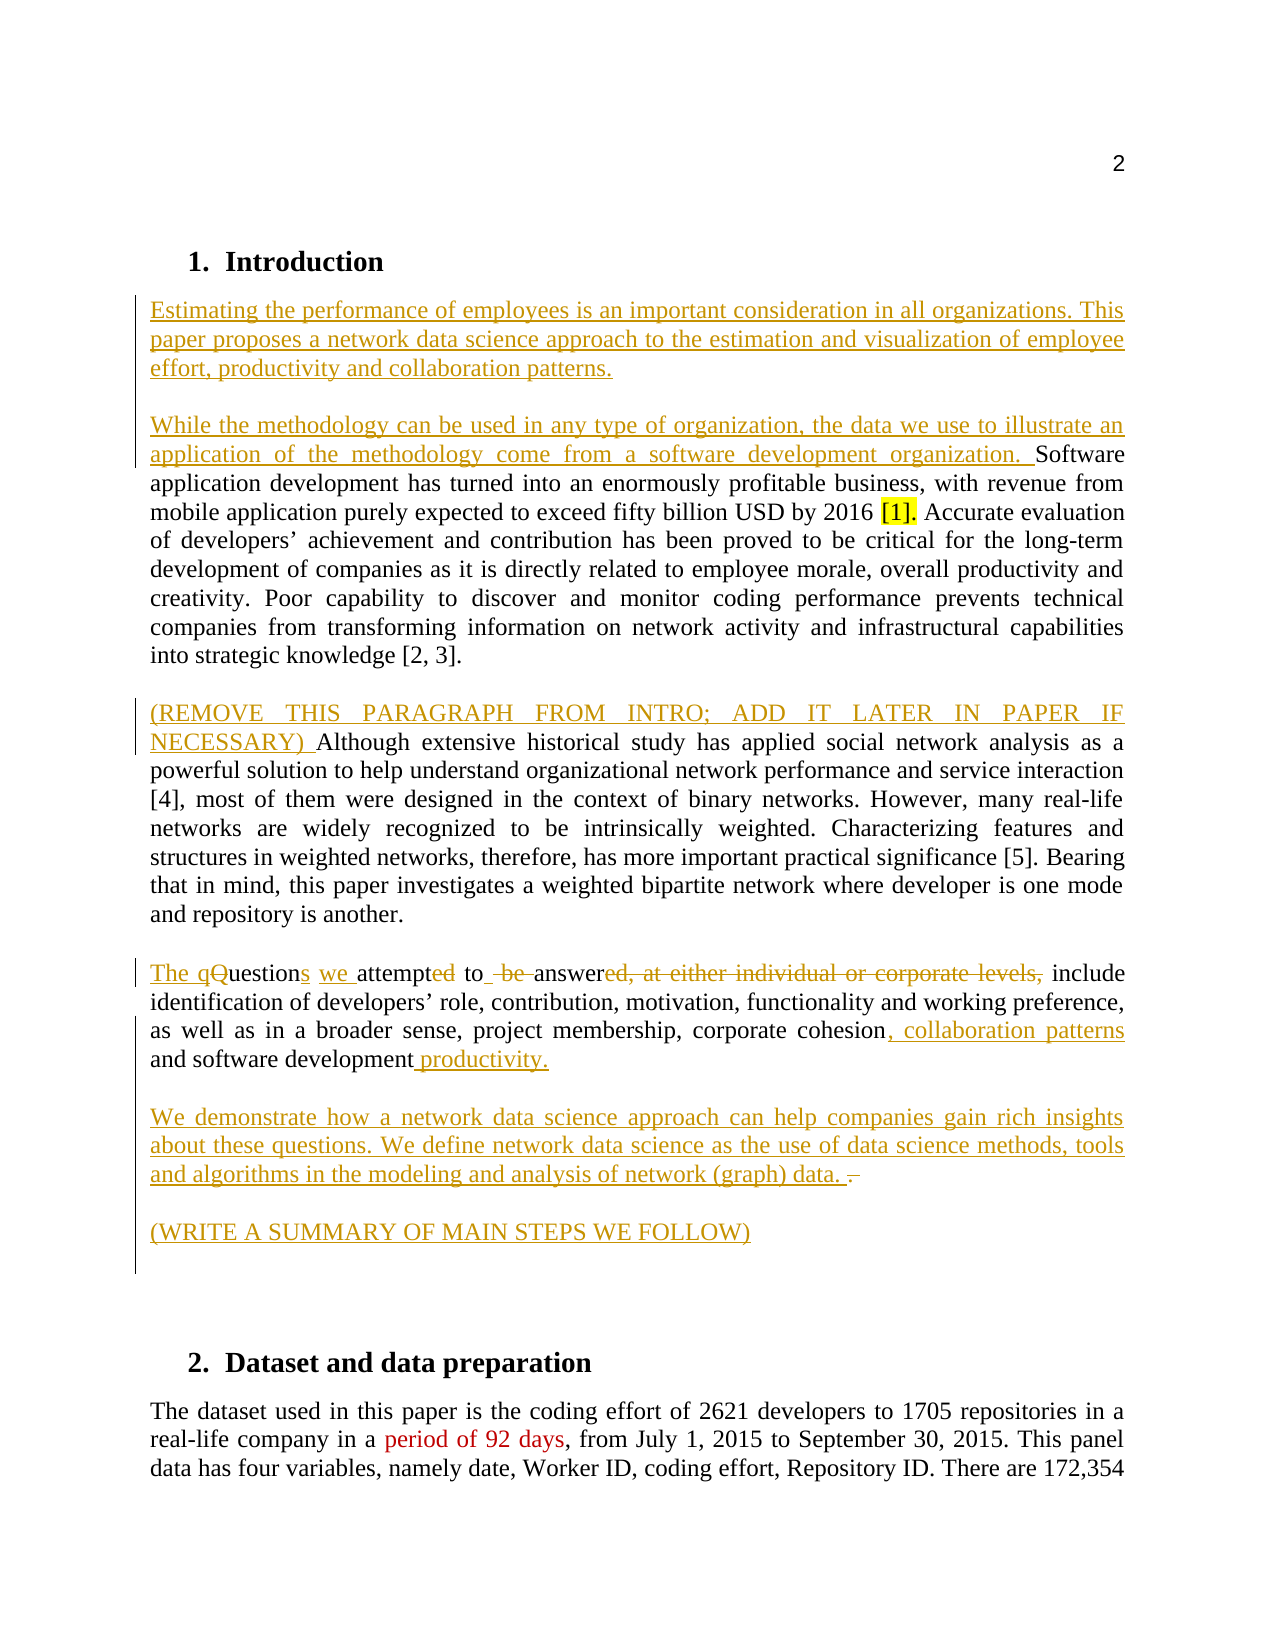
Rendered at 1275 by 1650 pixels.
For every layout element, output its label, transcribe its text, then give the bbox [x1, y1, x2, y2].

subtitle Dataset and data preparation [187, 1345, 1125, 1378]
text Although extensive historical study has applied social network analysis as a powerful solution to help understand organizational network performance and service interaction [4], most of them were designed in the context of binary networks. However, many real-life networks are widely recognized to be intrinsically weighted. Characterizing features and structures in weighted networks, therefore, has more important practical significance [5]. Bearing that in mind, this paper investigates a weighted bipartite network where developer is one mode and repository is another. [150, 724, 1125, 928]
text uestion attempt toanswer include identification of developers’ role, contribution, motivation, functionality and working preference, as well as in a broader sense, project membership, corporate cohesionand software development [150, 958, 1125, 1073]
text Software application development has turned into an enormously profitable business, with revenue from mobile application purely expected to exceed fifty billion USD by 2016 [1]. Accurate evaluation of developers’ achievement and contribution has been proved to be critical for the long-term development of companies as it is directly related to employee morale, overall productivity and creativity. Poor capability to discover and monitor coding performance prevents technical companies from transforming information on network activity and infrastructural capabilities into strategic knowledge [2, 3]. [150, 437, 1125, 669]
subtitle Introduction [187, 244, 1125, 278]
